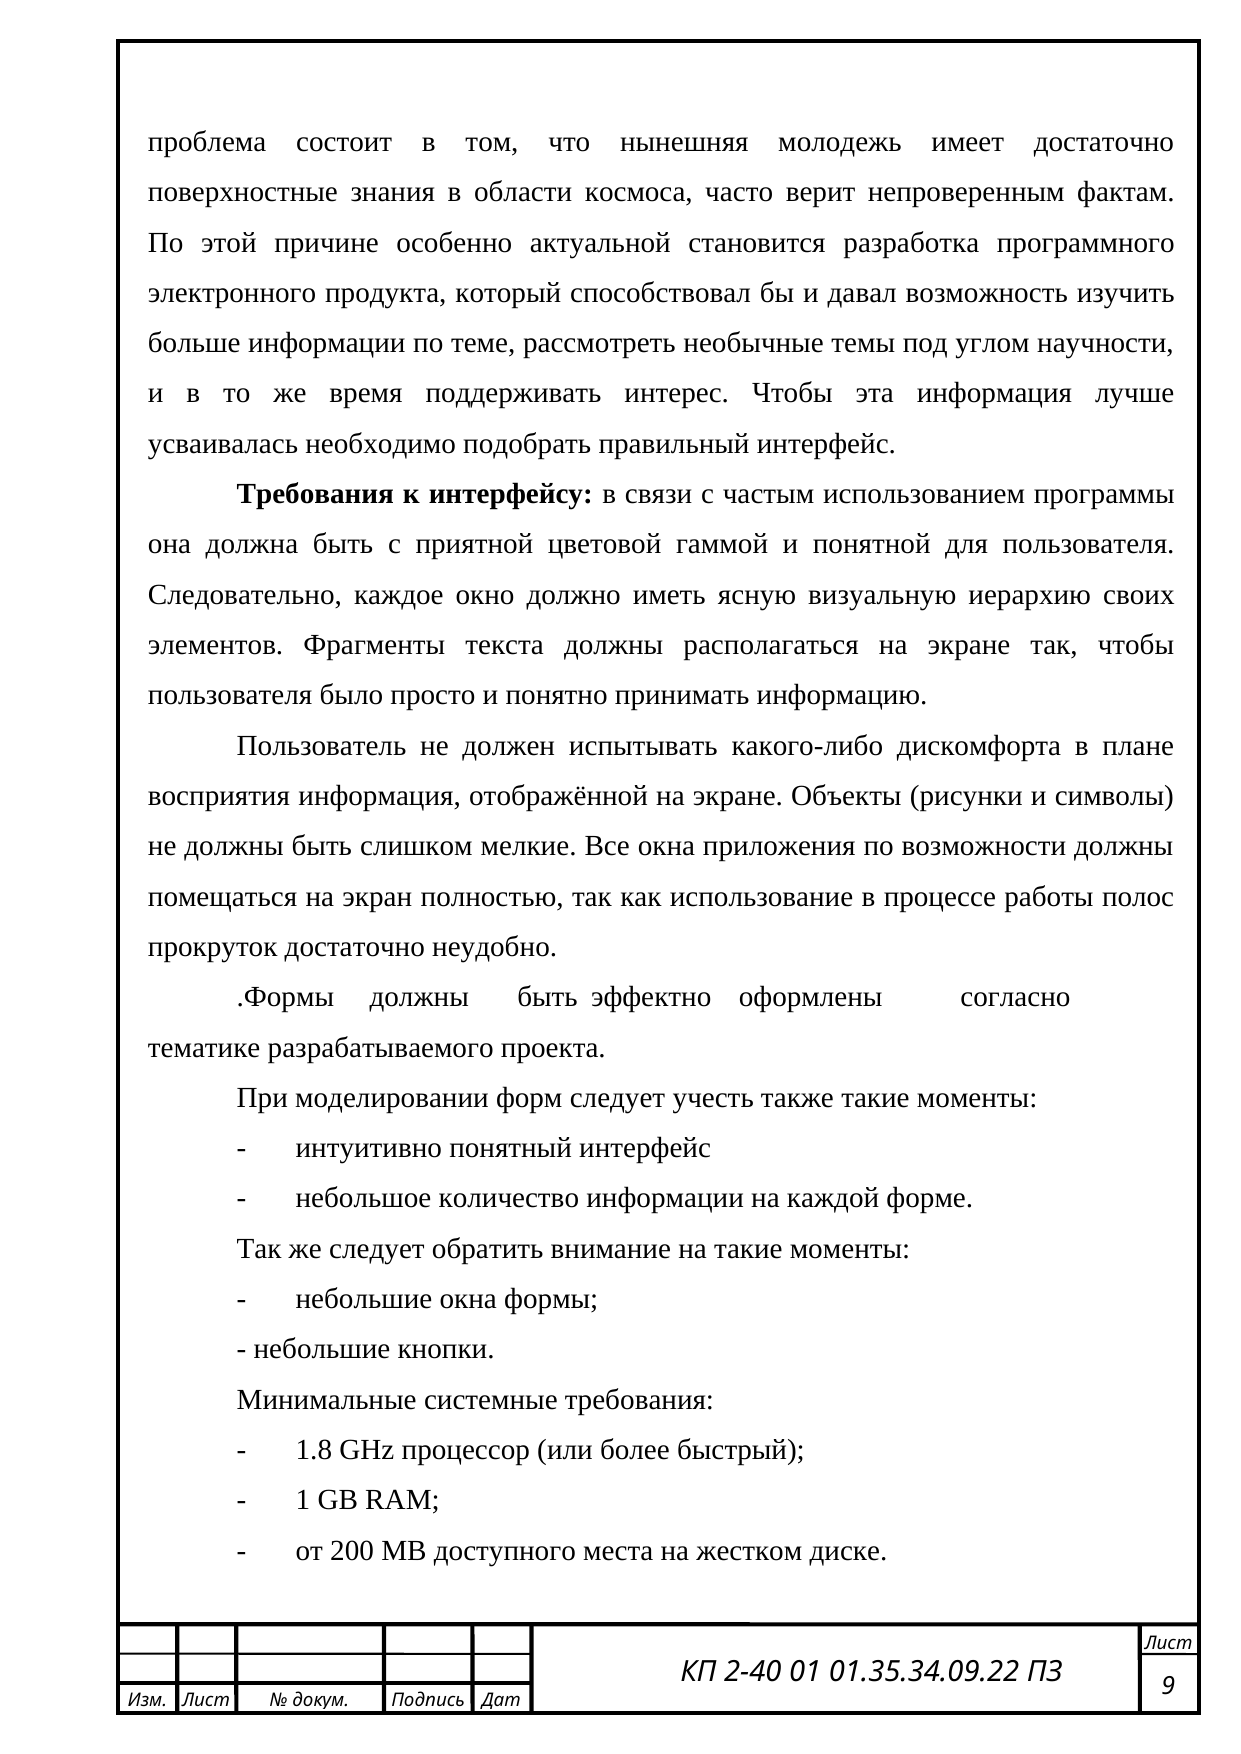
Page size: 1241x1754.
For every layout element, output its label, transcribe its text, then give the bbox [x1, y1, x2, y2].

text При моделировании форм следует учесть также такие моменты: [148, 1080, 1175, 1113]
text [148, 124, 1175, 459]
text Так же следует обратить внимание на такие моменты: [148, 1231, 1175, 1264]
text Требования к интерфейсу: в связи с частым использованием программы она должна быть с приятной цветовой гаммой и понятной для пользователя. Следовательно, каждое окно должно иметь ясную визуальную иерархию своих элементов. Фрагменты текста должны располагаться на экране так, чтобы пользователя было просто и понятно принимать информацию. [148, 476, 1175, 711]
text Минимальные системные требования: [148, 1382, 1175, 1415]
list небольшое количество информации на каждой форме. [148, 1181, 1175, 1214]
list 1 GB RAM; [148, 1482, 1175, 1516]
list небольшие окна формы; [148, 1281, 1175, 1315]
text - небольшие кнопки. [148, 1332, 1175, 1365]
list от 200 MB доступного места на жестком диске. [148, 1533, 1175, 1566]
list интуитивно понятный интерфейс [148, 1130, 1175, 1164]
text .Формы должны быть эффектно оформлены согласно тематике разрабатываемого проекта. [148, 979, 1175, 1063]
list 1.8 GHz процессор (или более быстрый); [148, 1432, 1175, 1466]
text Пользователь не должен испытывать какого-либо дискомфорта в плане восприятия информация, отображённой на экране. Объекты (рисунки и символы) не должны быть слишком мелкие. Все окна приложения по возможности должны помещаться на экран полностью, так как использование в процессе работы полос прокруток достаточно неудобно. [148, 728, 1175, 963]
